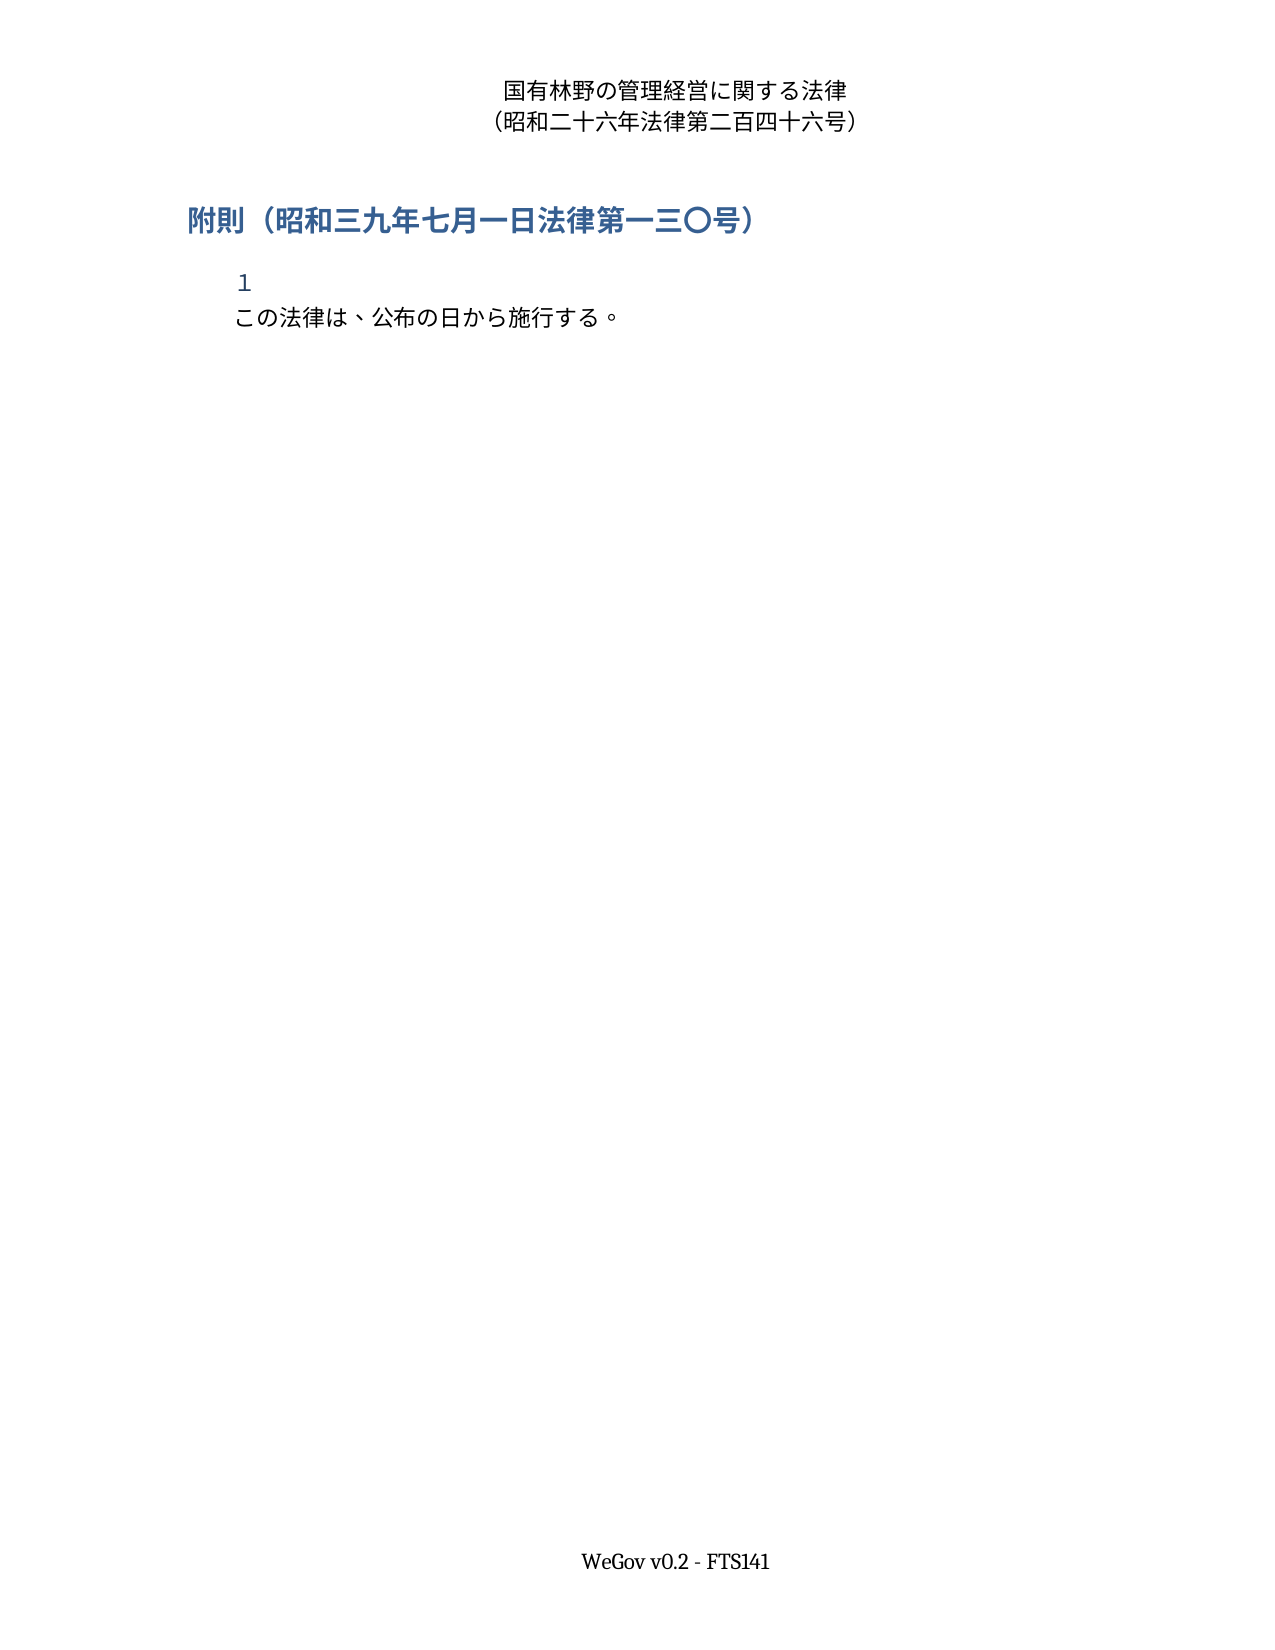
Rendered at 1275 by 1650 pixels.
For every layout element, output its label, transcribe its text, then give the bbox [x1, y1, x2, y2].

subtitle 附則（昭和三九年七月一日法律第一三〇号） [187, 200, 1087, 240]
subtitle １ [233, 266, 1087, 298]
text この法律は、公布の日から施行する。 [233, 302, 1087, 334]
